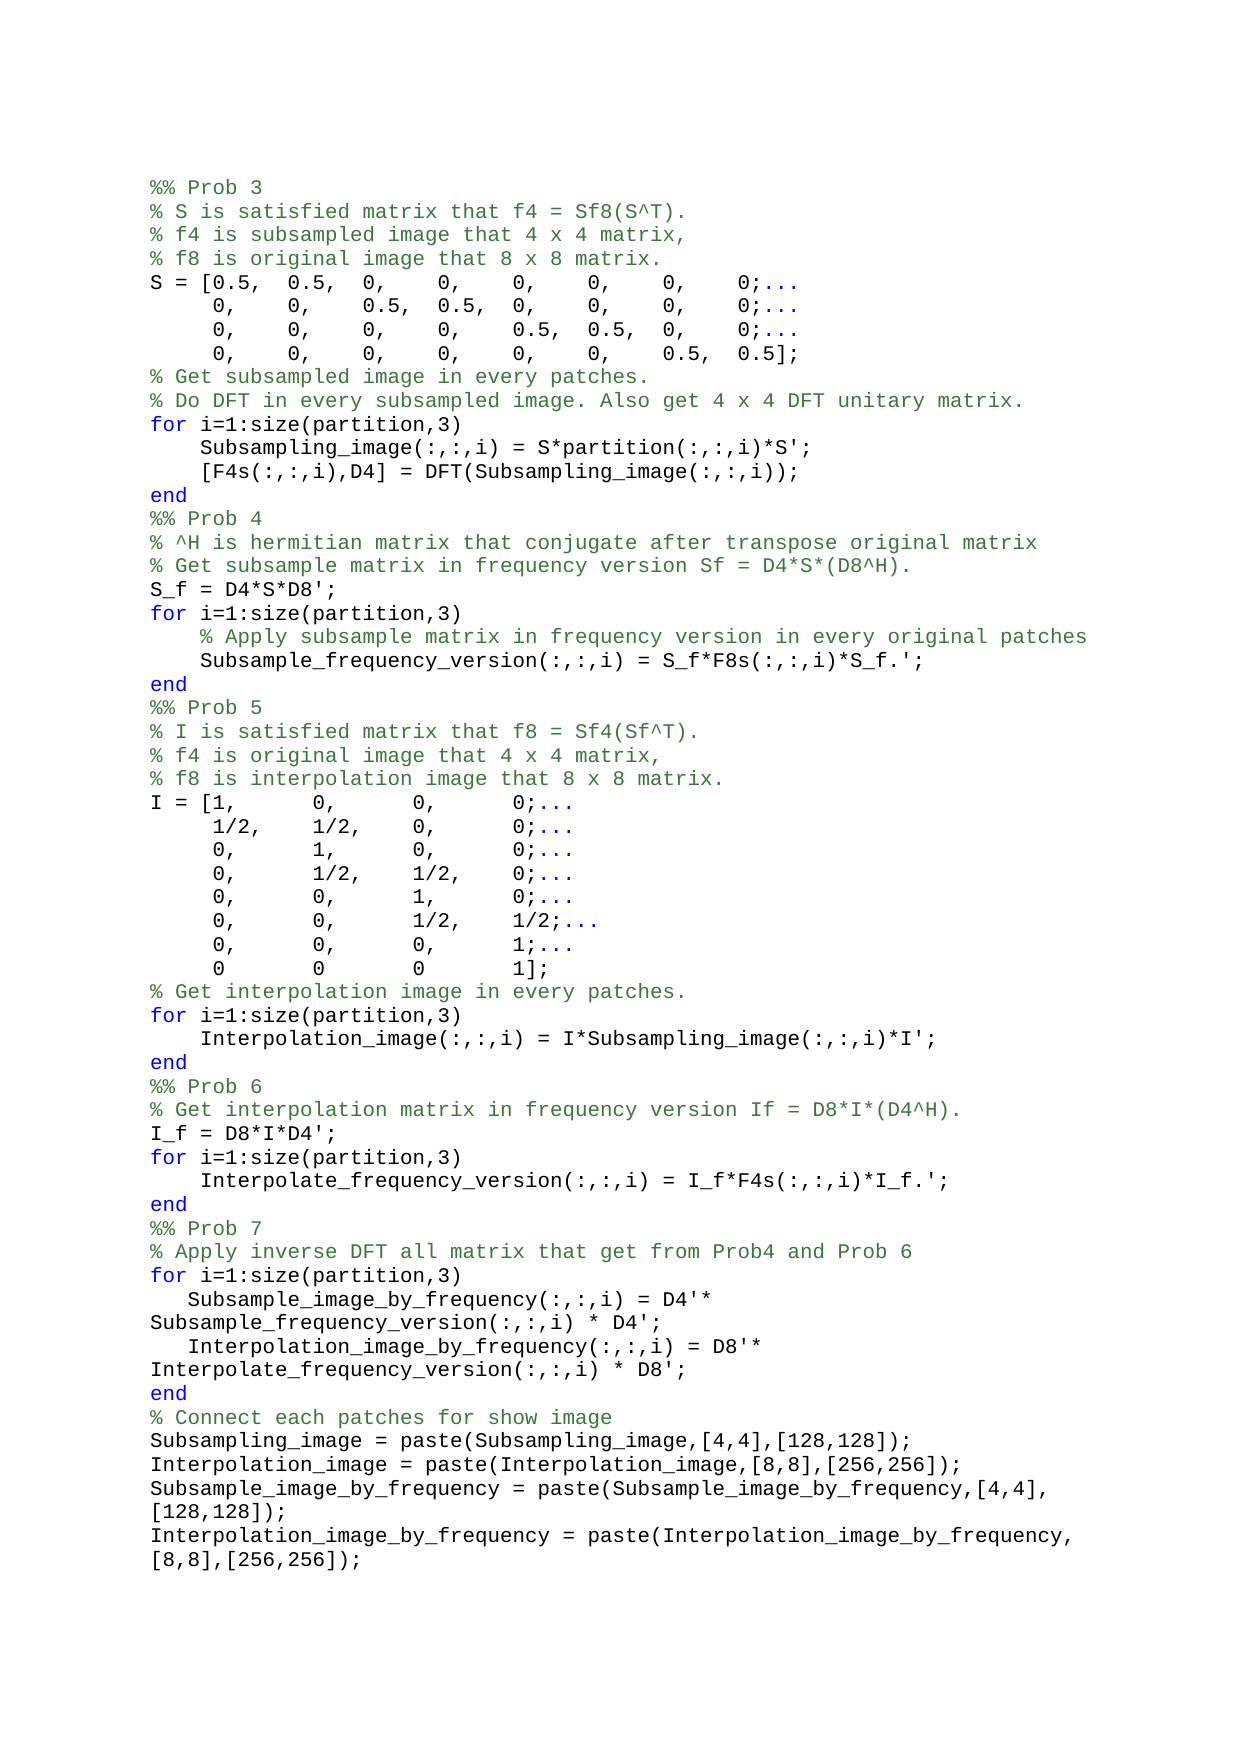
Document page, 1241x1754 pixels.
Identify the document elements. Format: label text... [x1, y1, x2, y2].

text Interpolation_image(:,:,i) = I*Subsampling_image(:,:,i)*I'; [150, 1028, 1090, 1052]
text end [150, 1052, 1090, 1076]
text % Apply subsample matrix in frequency version in every original patches [150, 626, 1090, 650]
text end [150, 1194, 1090, 1218]
text % f8 is original image that 8 x 8 matrix. [150, 248, 1090, 272]
text 0, 0, 0.5, 0.5, 0, 0, 0, 0;... [150, 295, 1090, 319]
text end [150, 1383, 1090, 1407]
text % f4 is original image that 4 x 4 matrix, [150, 745, 1090, 768]
text %% Prob 5 [150, 697, 1090, 721]
text % Get subsampled image in every patches. [150, 366, 1090, 390]
text % I is satisfied matrix that f8 = Sf4(Sf^T). [150, 721, 1090, 745]
text [F4s(:,:,i),D4] = DFT(Subsampling_image(:,:,i)); [150, 461, 1090, 484]
text Interpolation_image_by_frequency(:,:,i) = D8'* Interpolate_frequency_version(:,:,i) * D8'; [150, 1336, 1090, 1383]
text 0, 0, 1, 0;... [150, 887, 1090, 910]
text % Apply inverse DFT all matrix that get from Prob4 and Prob 6 [150, 1241, 1090, 1265]
text end [150, 674, 1090, 697]
text 1/2, 1/2, 0, 0;... [150, 816, 1090, 839]
text Interpolation_image = paste(Interpolation_image,[8,8],[256,256]); [150, 1454, 1090, 1478]
text % Get interpolation image in every patches. [150, 981, 1090, 1005]
text 0 0 0 1]; [150, 957, 1090, 981]
text %% Prob 4 [150, 508, 1090, 532]
text 0, 0, 0, 1;... [150, 934, 1090, 957]
text 0, 0, 1/2, 1/2;... [150, 910, 1090, 934]
text %% Prob 3 [150, 177, 1090, 201]
text I = [1, 0, 0, 0;... [150, 792, 1090, 816]
text Subsample_image_by_frequency = paste(Subsample_image_by_frequency,[4,4],[128,128]); [150, 1478, 1090, 1525]
text S = [0.5, 0.5, 0, 0, 0, 0, 0, 0;... [150, 272, 1090, 295]
text Subsampling_image = paste(Subsampling_image,[4,4],[128,128]); [150, 1430, 1090, 1454]
text for i=1:size(partition,3) [150, 1005, 1090, 1028]
text 0, 0, 0, 0, 0.5, 0.5, 0, 0;... [150, 319, 1090, 343]
text 0, 0, 0, 0, 0, 0, 0.5, 0.5]; [150, 343, 1090, 366]
text % f8 is interpolation image that 8 x 8 matrix. [150, 768, 1090, 792]
text % ^H is hermitian matrix that conjugate after transpose original matrix [150, 532, 1090, 556]
text for i=1:size(partition,3) [150, 1265, 1090, 1288]
text 0, 1, 0, 0;... [150, 839, 1090, 863]
text 0, 1/2, 1/2, 0;... [150, 863, 1090, 887]
text for i=1:size(partition,3) [150, 1147, 1090, 1170]
text end [150, 484, 1090, 508]
text I_f = D8*I*D4'; [150, 1123, 1090, 1147]
text % Get subsample matrix in frequency version Sf = D4*S*(D8^H). [150, 556, 1090, 579]
text Subsample_frequency_version(:,:,i) = S_f*F8s(:,:,i)*S_f.'; [150, 650, 1090, 674]
text %% Prob 7 [150, 1218, 1090, 1241]
text Interpolate_frequency_version(:,:,i) = I_f*F4s(:,:,i)*I_f.'; [150, 1170, 1090, 1194]
text % f4 is subsampled image that 4 x 4 matrix, [150, 224, 1090, 248]
text % S is satisfied matrix that f4 = Sf8(S^T). [150, 201, 1090, 224]
text %% Prob 6 [150, 1076, 1090, 1099]
text for i=1:size(partition,3) [150, 603, 1090, 626]
text % Get interpolation matrix in frequency version If = D8*I*(D4^H). [150, 1099, 1090, 1123]
text % Connect each patches for show image [150, 1407, 1090, 1430]
text Interpolation_image_by_frequency = paste(Interpolation_image_by_frequency,[8,8],[256,256]); [150, 1525, 1090, 1572]
text Subsampling_image(:,:,i) = S*partition(:,:,i)*S'; [150, 437, 1090, 461]
text for i=1:size(partition,3) [150, 414, 1090, 437]
text % Do DFT in every subsampled image. Also get 4 x 4 DFT unitary matrix. [150, 390, 1090, 414]
text Subsample_image_by_frequency(:,:,i) = D4'* Subsample_frequency_version(:,:,i) * D4'; [150, 1288, 1090, 1336]
text S_f = D4*S*D8'; [150, 579, 1090, 603]
